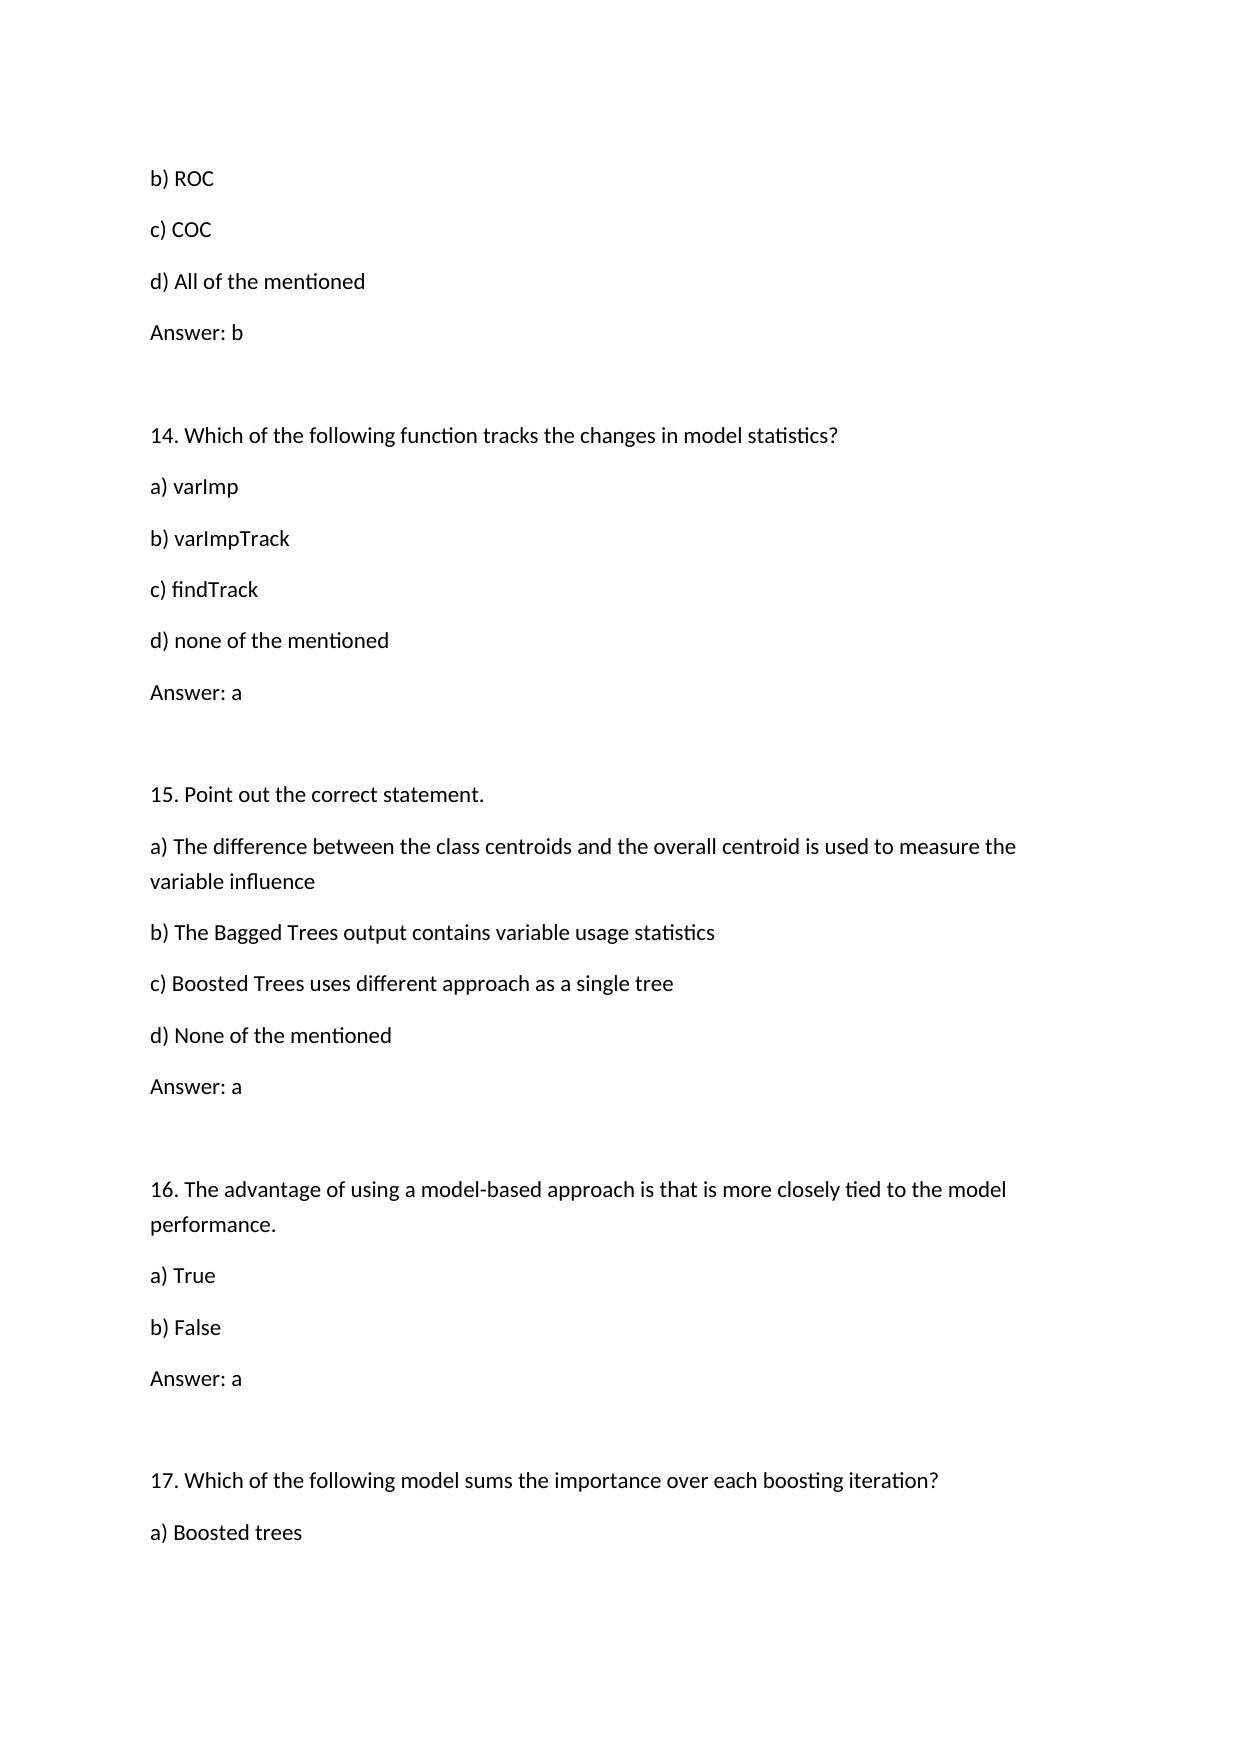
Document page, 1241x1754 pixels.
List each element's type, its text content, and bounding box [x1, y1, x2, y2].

text d) All of the mentioned [150, 265, 1090, 297]
text c) COC [150, 213, 1090, 246]
text c) findTrack [150, 573, 1090, 605]
text 14. Which of the following function tracks the changes in model statistics? [150, 419, 1090, 451]
text Answer: b [150, 316, 1090, 348]
text b) varImpTrack [150, 521, 1090, 554]
text 16. The advantage of using a model-based approach is that is more closely tied to the model performance. [150, 1173, 1090, 1240]
text b) False [150, 1310, 1090, 1343]
text a) True [150, 1259, 1090, 1292]
text d) None of the mentioned [150, 1019, 1090, 1051]
text Answer: a [150, 1362, 1090, 1394]
text Answer: a [150, 1070, 1090, 1102]
text a) Boosted trees [150, 1516, 1090, 1548]
text d) none of the mentioned [150, 624, 1090, 657]
text a) varImp [150, 470, 1090, 503]
text c) Boosted Trees uses different approach as a single tree [150, 967, 1090, 1000]
text b) ROC [150, 162, 1090, 194]
text b) The Bagged Trees output contains variable usage statistics [150, 916, 1090, 948]
text 17. Which of the following model sums the importance over each boosting iteration? [150, 1464, 1090, 1497]
text Answer: a [150, 676, 1090, 708]
text 15. Point out the correct statement. [150, 778, 1090, 811]
text a) The difference between the class centroids and the overall centroid is used to measure the variable influence [150, 829, 1090, 897]
